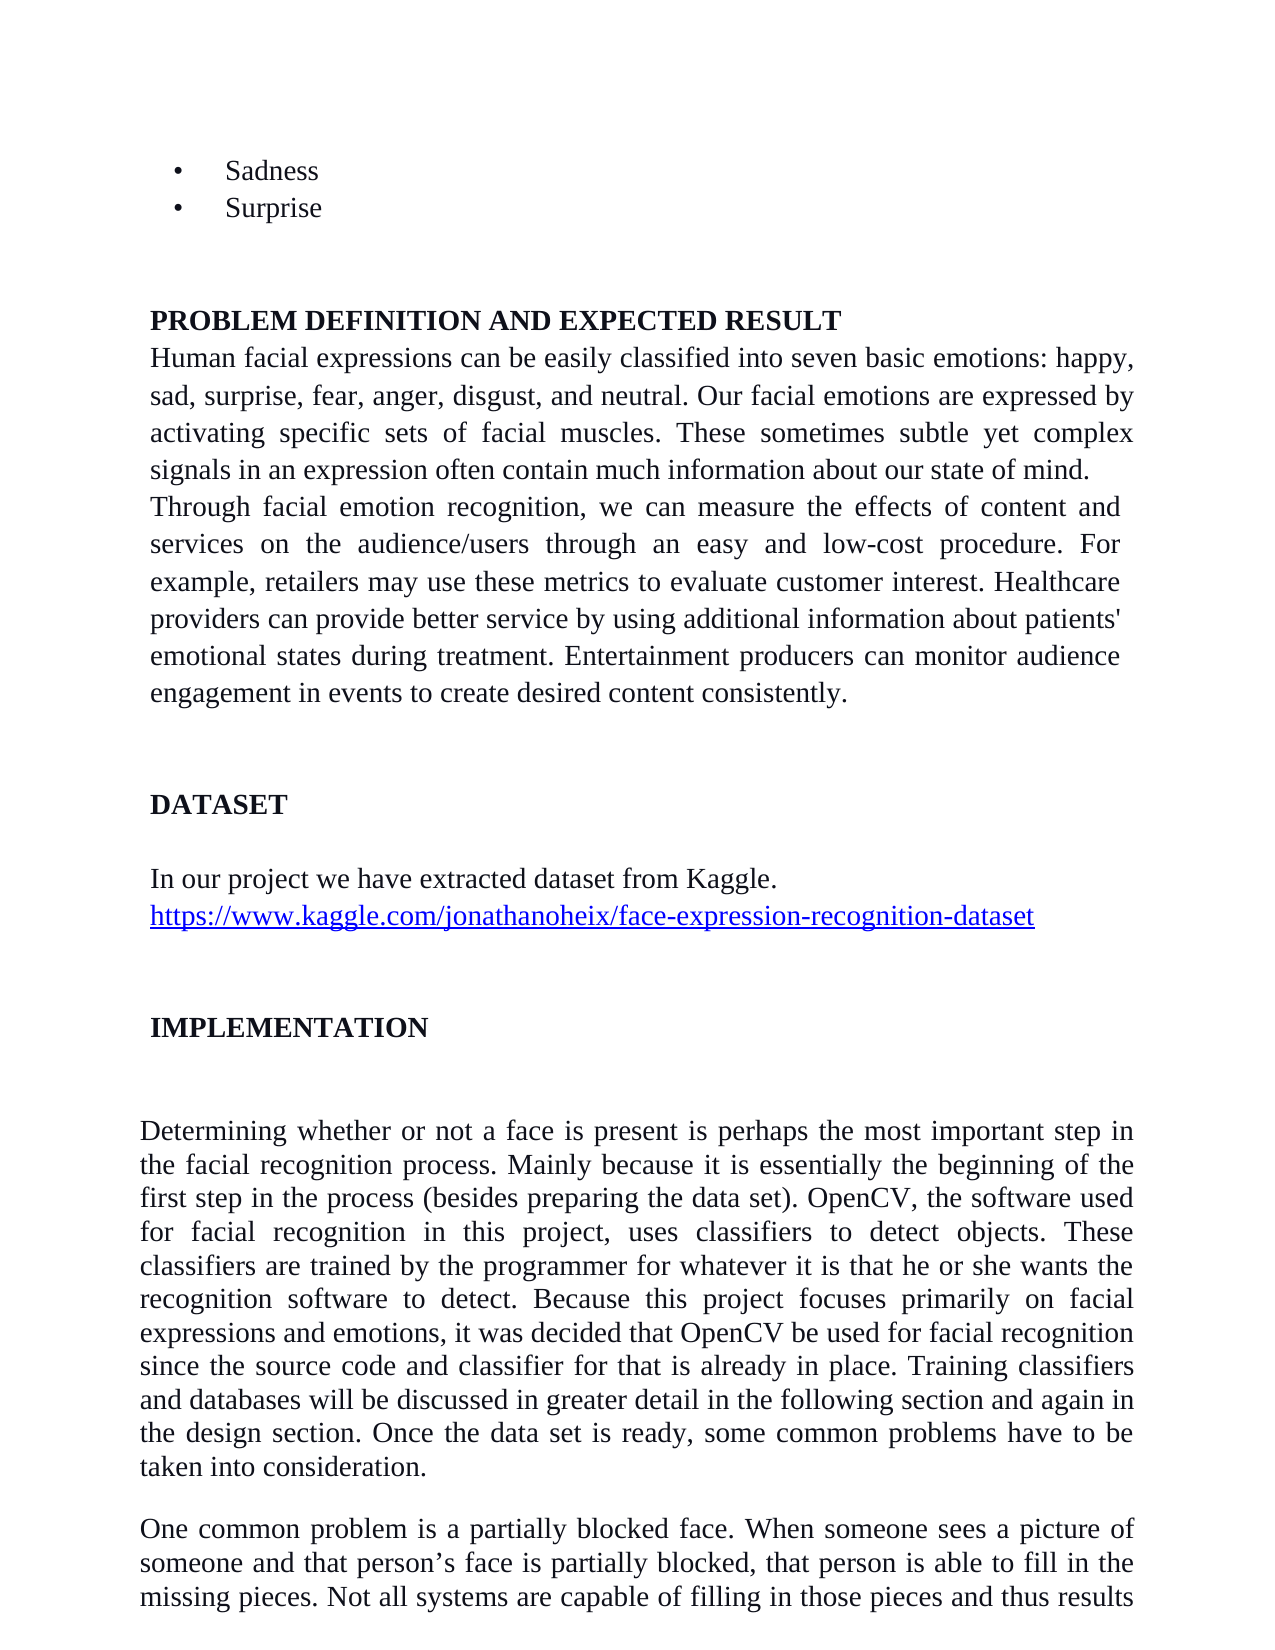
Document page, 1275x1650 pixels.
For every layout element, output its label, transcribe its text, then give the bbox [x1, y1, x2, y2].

text https://www.kaggle.com/jonathanoheix/face-expression-recognition-dataset [150, 898, 1121, 932]
text Determining whether or not a face is present is perhaps the most important step in the facial recognition process. Mainly because it is essentially the beginning of the first step in the process (besides preparing the data set). OpenCV, the software used for facial recognition in this project, uses classifiers to detect objects. These classifiers are trained by the programmer for whatever it is that he or she wants the recognition software to detect. Because this project focuses primarily on facial expressions and emotions, it was decided that OpenCV be used for facial recognition since the source code and classifier for that is already in place. Training classifiers and databases will be discussed in greater detail in the following section and again in the design section. Once the data set is ready, some common problems have to be taken into consideration. [139, 1113, 1135, 1482]
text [139, 1512, 1135, 1612]
list Sadness [173, 153, 1135, 186]
text Through facial emotion recognition, we can measure the effects of content and services on the audience/users through an easy and low-cost procedure. For example, retailers may use these metrics to evaluate customer interest. Healthcare providers can provide better service by using additional information about patients' emotional states during treatment. Entertainment producers can monitor audience engagement in events to create desired content consistently. [150, 489, 1121, 709]
text DATASET [150, 787, 1121, 820]
text IMPLEMENTATION [150, 1010, 1121, 1043]
text In our project we have extracted dataset from Kaggle. [150, 861, 1121, 895]
list Surprise [173, 190, 1135, 224]
subtitle PROBLEM DEFINITION AND EXPECTED RESULT [150, 303, 1135, 337]
text Human facial expressions can be easily classified into seven basic emotions: happy, sad, surprise, fear, anger, disgust, and neutral. Our facial emotions are expressed by activating specific sets of facial muscles. These sometimes subtle yet complex signals in an expression often contain much information about our state of mind. [150, 341, 1135, 486]
